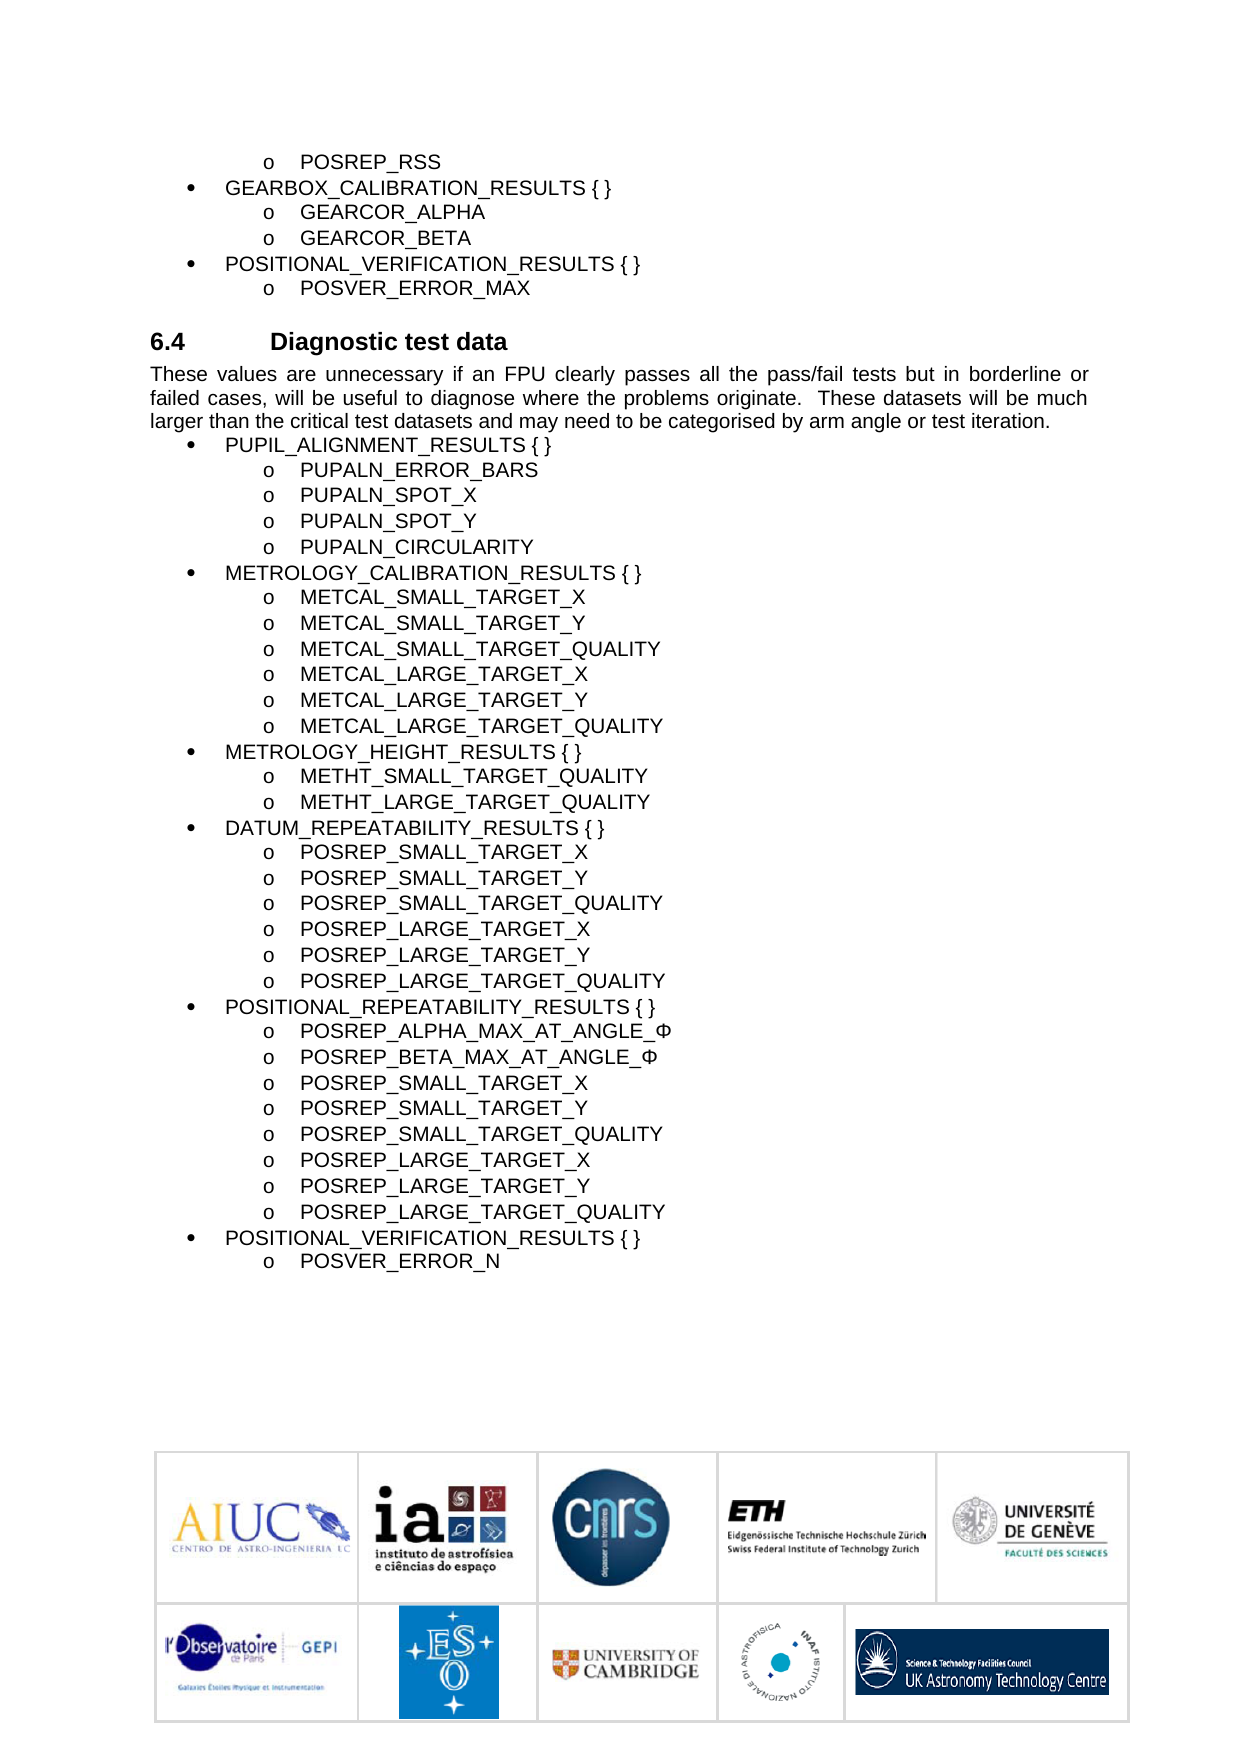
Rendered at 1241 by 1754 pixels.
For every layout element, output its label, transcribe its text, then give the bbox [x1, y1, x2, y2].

list METHT_SMALL_TARGET_QUALITY [262, 764, 1090, 790]
list PUPALN_SPOT_X [262, 483, 1090, 509]
list POSREP_BETA_MAX_AT_ANGLE_Φ [262, 1044, 1090, 1070]
list POSITIONAL_REPEATABILITY_RESULTS { } [187, 994, 1090, 1019]
list GEARCOR_BETA [262, 226, 1090, 252]
list POSREP_LARGE_TARGET_QUALITY [262, 1199, 1090, 1225]
list POSREP_LARGE_TARGET_X [262, 917, 1090, 943]
list POSREP_SMALL_TARGET_QUALITY [262, 891, 1090, 917]
list GEARBOX_CALIBRATION_RESULTS { } [187, 176, 1090, 200]
list METCAL_LARGE_TARGET_Y [262, 688, 1090, 714]
list METCAL_LARGE_TARGET_QUALITY [262, 714, 1090, 740]
list METROLOGY_HEIGHT_RESULTS { } [187, 740, 1090, 764]
list METCAL_SMALL_TARGET_X [262, 585, 1090, 611]
list GEARCOR_ALPHA [262, 200, 1090, 226]
list POSREP_SMALL_TARGET_QUALITY [262, 1122, 1090, 1148]
list METCAL_SMALL_TARGET_QUALITY [262, 636, 1090, 662]
list POSVER_ERROR_MAX [262, 276, 1090, 301]
list METHT_LARGE_TARGET_QUALITY [262, 790, 1090, 816]
list PUPALN_SPOT_Y [262, 509, 1090, 535]
list DATUM_REPEATABILITY_RESULTS { } [187, 816, 1090, 839]
list POSREP_ALPHA_MAX_AT_ANGLE_Φ [262, 1019, 1090, 1044]
subtitle Diagnostic test data [150, 326, 1090, 355]
list POSREP_SMALL_TARGET_X [262, 839, 1090, 865]
list POSITIONAL_VERIFICATION_RESULTS { } [187, 1225, 1090, 1249]
list PUPALN_CIRCULARITY [262, 535, 1090, 561]
list POSREP_RSS [262, 150, 1090, 176]
list METROLOGY_CALIBRATION_RESULTS { } [187, 561, 1090, 585]
list POSREP_SMALL_TARGET_X [262, 1070, 1090, 1096]
list PUPALN_ERROR_BARS [262, 457, 1090, 483]
list POSVER_ERROR_N [262, 1249, 1090, 1275]
list POSREP_LARGE_TARGET_QUALITY [262, 969, 1090, 994]
list PUPIL_ALIGNMENT_RESULTS { } [187, 433, 1090, 457]
list POSREP_LARGE_TARGET_Y [262, 943, 1090, 969]
list POSREP_SMALL_TARGET_Y [262, 865, 1090, 891]
picture [150, 1448, 1132, 1725]
list POSREP_SMALL_TARGET_Y [262, 1096, 1090, 1122]
list POSREP_LARGE_TARGET_X [262, 1148, 1090, 1174]
list METCAL_SMALL_TARGET_Y [262, 611, 1090, 636]
list POSREP_LARGE_TARGET_Y [262, 1174, 1090, 1199]
text These values are unnecessary if an FPU clearly passes all the pass/fail tests but in borderline or failed cases, will be useful to diagnose where the problems originate. These datasets will be much larger than the critical test datasets and may need to be categorised by arm angle or test iteration. [150, 361, 1090, 433]
list METCAL_LARGE_TARGET_X [262, 662, 1090, 688]
list POSITIONAL_VERIFICATION_RESULTS { } [187, 252, 1090, 276]
